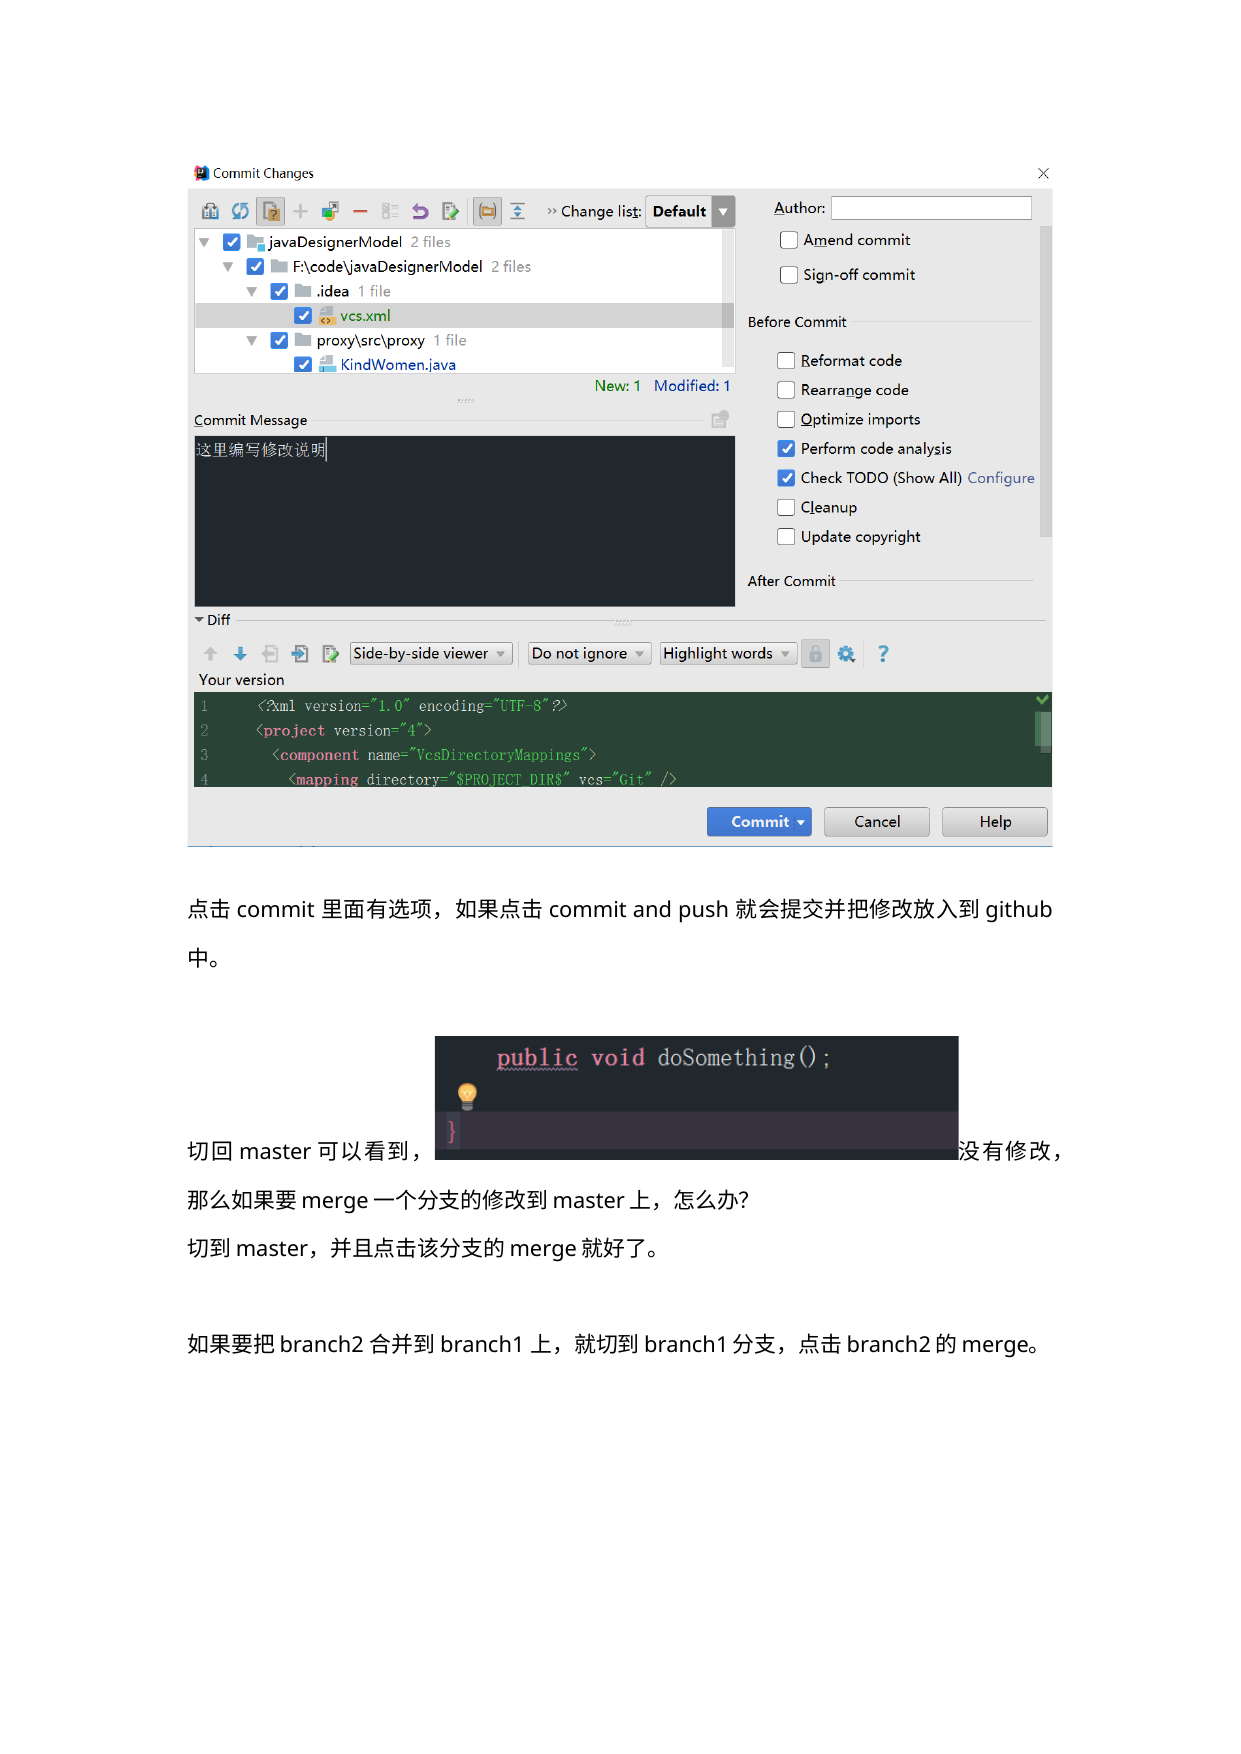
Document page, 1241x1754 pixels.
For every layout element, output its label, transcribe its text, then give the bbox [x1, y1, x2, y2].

text 点击commit 里面有选项，如果点击commit and push 就会提交并把修改放入到github中。 [187, 892, 1053, 973]
text 切回master可以看到，没有修改，那么如果要merge一个分支的修改到master上，怎么办？ [187, 1036, 1053, 1215]
text 如果要把branch2 合并到 branch1 上，就切到branch1分支，点击branch2的merge。 [187, 1327, 1053, 1359]
text 切到master，并且点击该分支的merge就好了。 [187, 1231, 1053, 1263]
